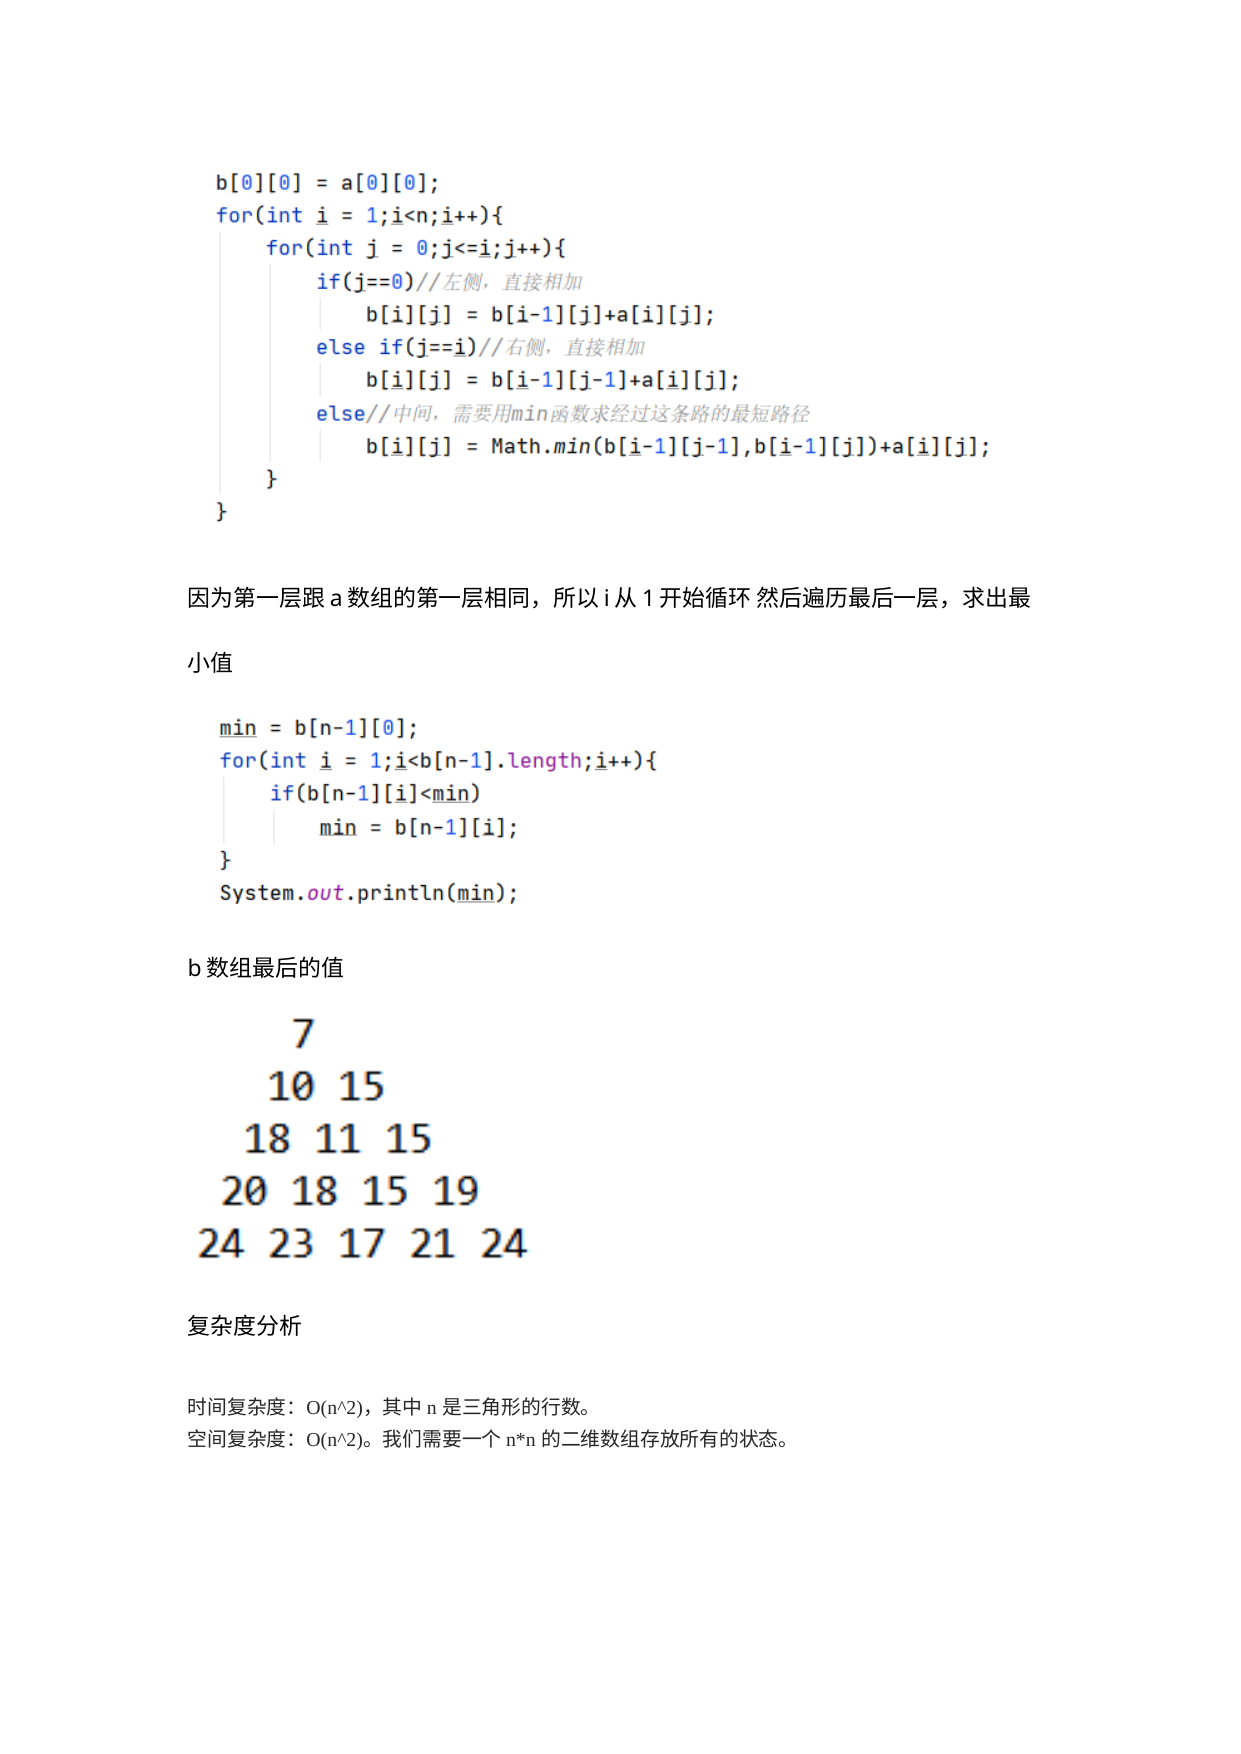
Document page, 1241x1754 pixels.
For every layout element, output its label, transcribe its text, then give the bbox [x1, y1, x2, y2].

list 时间复杂度：O(n^2)，其中 n 是三角形的行数。 [187, 1389, 1053, 1422]
list 空间复杂度：O(n^2)。我们需要一个 n*n 的二维数组存放所有的状态。 [187, 1422, 1053, 1454]
text 因为第一层跟a数组的第一层相同，所以i从1开始循环 然后遍历最后一层，求出最小值 [187, 564, 1053, 694]
list b数组最后的值 [187, 934, 1053, 999]
picture [187, 162, 1025, 540]
list 复杂度分析 [187, 1292, 1053, 1357]
picture [187, 999, 546, 1287]
picture [187, 707, 749, 914]
